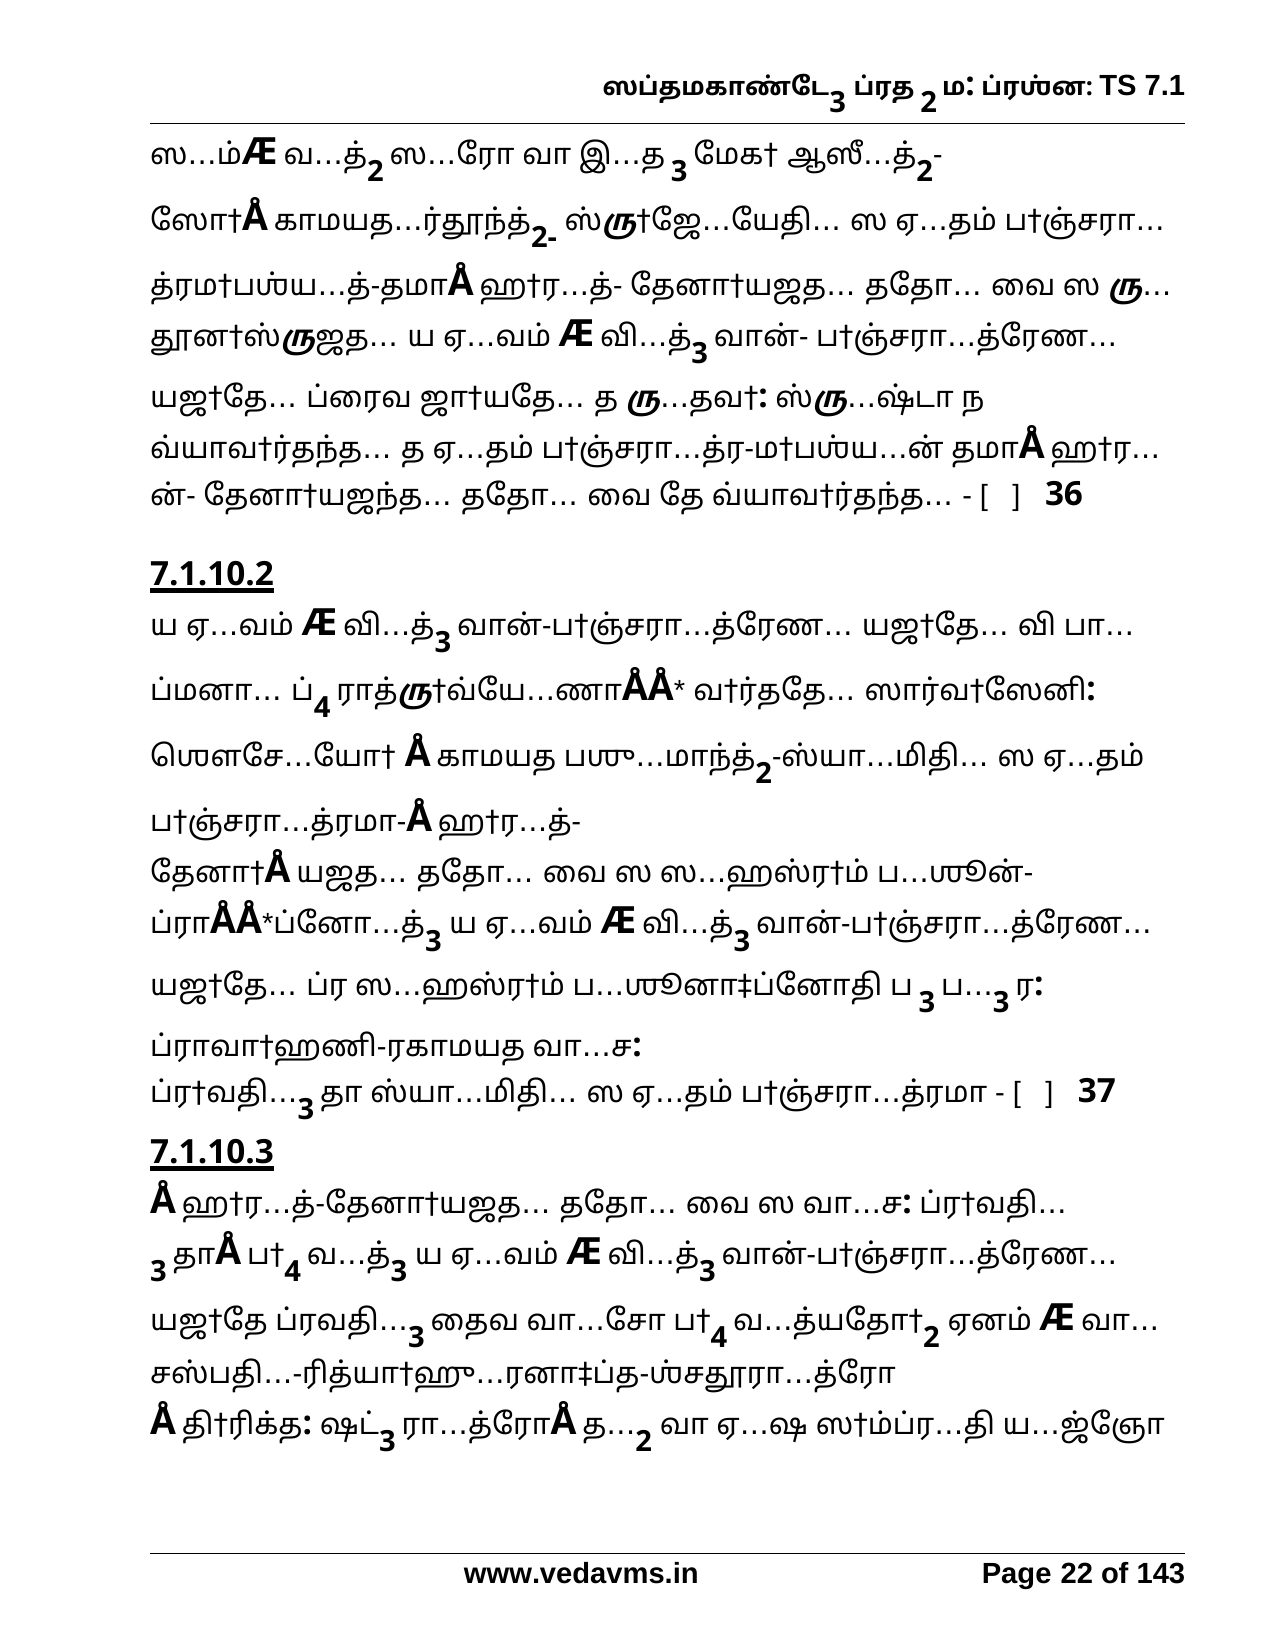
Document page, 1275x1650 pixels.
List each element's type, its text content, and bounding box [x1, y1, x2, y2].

text Åஹ†ர…த்-தேனா†யஜத… ததோ… வை ஸ வா…ச: ப்ர†வதி…3தாÅப†4வ…த்3 ய ஏ…வம் Æவி…த்3வான்-ப†ஞ்சரா…த்ரேண… யஜ†தே ப்ரவதி…3தைவ வா…சோ ப†4வ…த்யதோ†2 ஏனம் Æவா…சஸ்பதி…-ரித்யா†ஹு…ரனா‡ப்த-ஶ்சதூரா…த்ரோ [150, 1173, 1185, 1394]
text 7.1.10.3 [150, 1128, 1185, 1173]
text தேனா†Åயஜத… ததோ… வை ஸ ஸ…ஹஸ்ர†ம் ப…ஶூன்- ப்ராÅÅ*ப்னோ…த்3 ய ஏ…வம் Æவி…த்3வான்-ப†ஞ்சரா…த்ரேண… யஜ†தே… ப்ர ஸ…ஹஸ்ர†ம் ப…ஶூனா‡ப்னோதி ப3ப…3ர: ப்ராவா†ஹணி-ரகாமயத வா…ச: ப்ர†வதி…3தா ஸ்யா…மிதி… ஸ ஏ…தம் ப†ஞ்சரா…த்ரமா - [ ] 37 [150, 843, 1185, 1128]
text ய ஏ…வம் Æவி…த்3வான்-ப†ஞ்சரா…த்ரேண… யஜ†தே… வி பா…ப்மனா… ப்4ராத்ரு†வ்யே…ணாÅÅ* வ†ர்ததே… ஸார்வ†ஸேனி: ஶௌசே…யோ† Åகாமயத பஶு…மாந்த்2-ஸ்யா…மிதி… ஸ ஏ…தம் ப†ஞ்சரா…த்ரமா-Åஹ†ர…த்- [150, 595, 1185, 843]
text Åதி†ரிக்த: ஷட்3ரா…த்ரோÅத…2 வா ஏ…ஷ ஸ†ம்ப்ர…தி ய…ஜ்ஞோ [150, 1394, 1185, 1459]
text ஸ…ம்Æவ…த்2ஸ…ரோ வா இ…த3மேக† ஆஸீ…த்2-ஸோ†Åகாமயத…ர்தூந்த்2- ஸ்ரு†ஜே…யேதி… ஸ ஏ…தம் ப†ஞ்சரா…த்ரம†பஶ்ய…த்-தமாÅஹ†ர…த்- தேனா†யஜத… ததோ… வை ஸ ரு…தூன†ஸ்ருஜத… ய ஏ…வம் Æவி…த்3வான்- ப†ஞ்சரா…த்ரேண… யஜ†தே… ப்ரைவ ஜா†யதே… த ரு…தவ†: ஸ்ரு…ஷ்டா ந வ்யாவ†ர்தந்த… த ஏ…தம் ப†ஞ்சரா…த்ர-ம†பஶ்ய…ன் தமாÅஹ†ர…ன்- தேனா†யஜந்த… ததோ… வை தே வ்யாவ†ர்தந்த… - [ ] 36 [150, 124, 1185, 516]
text 7.1.10.2 [150, 549, 1185, 595]
